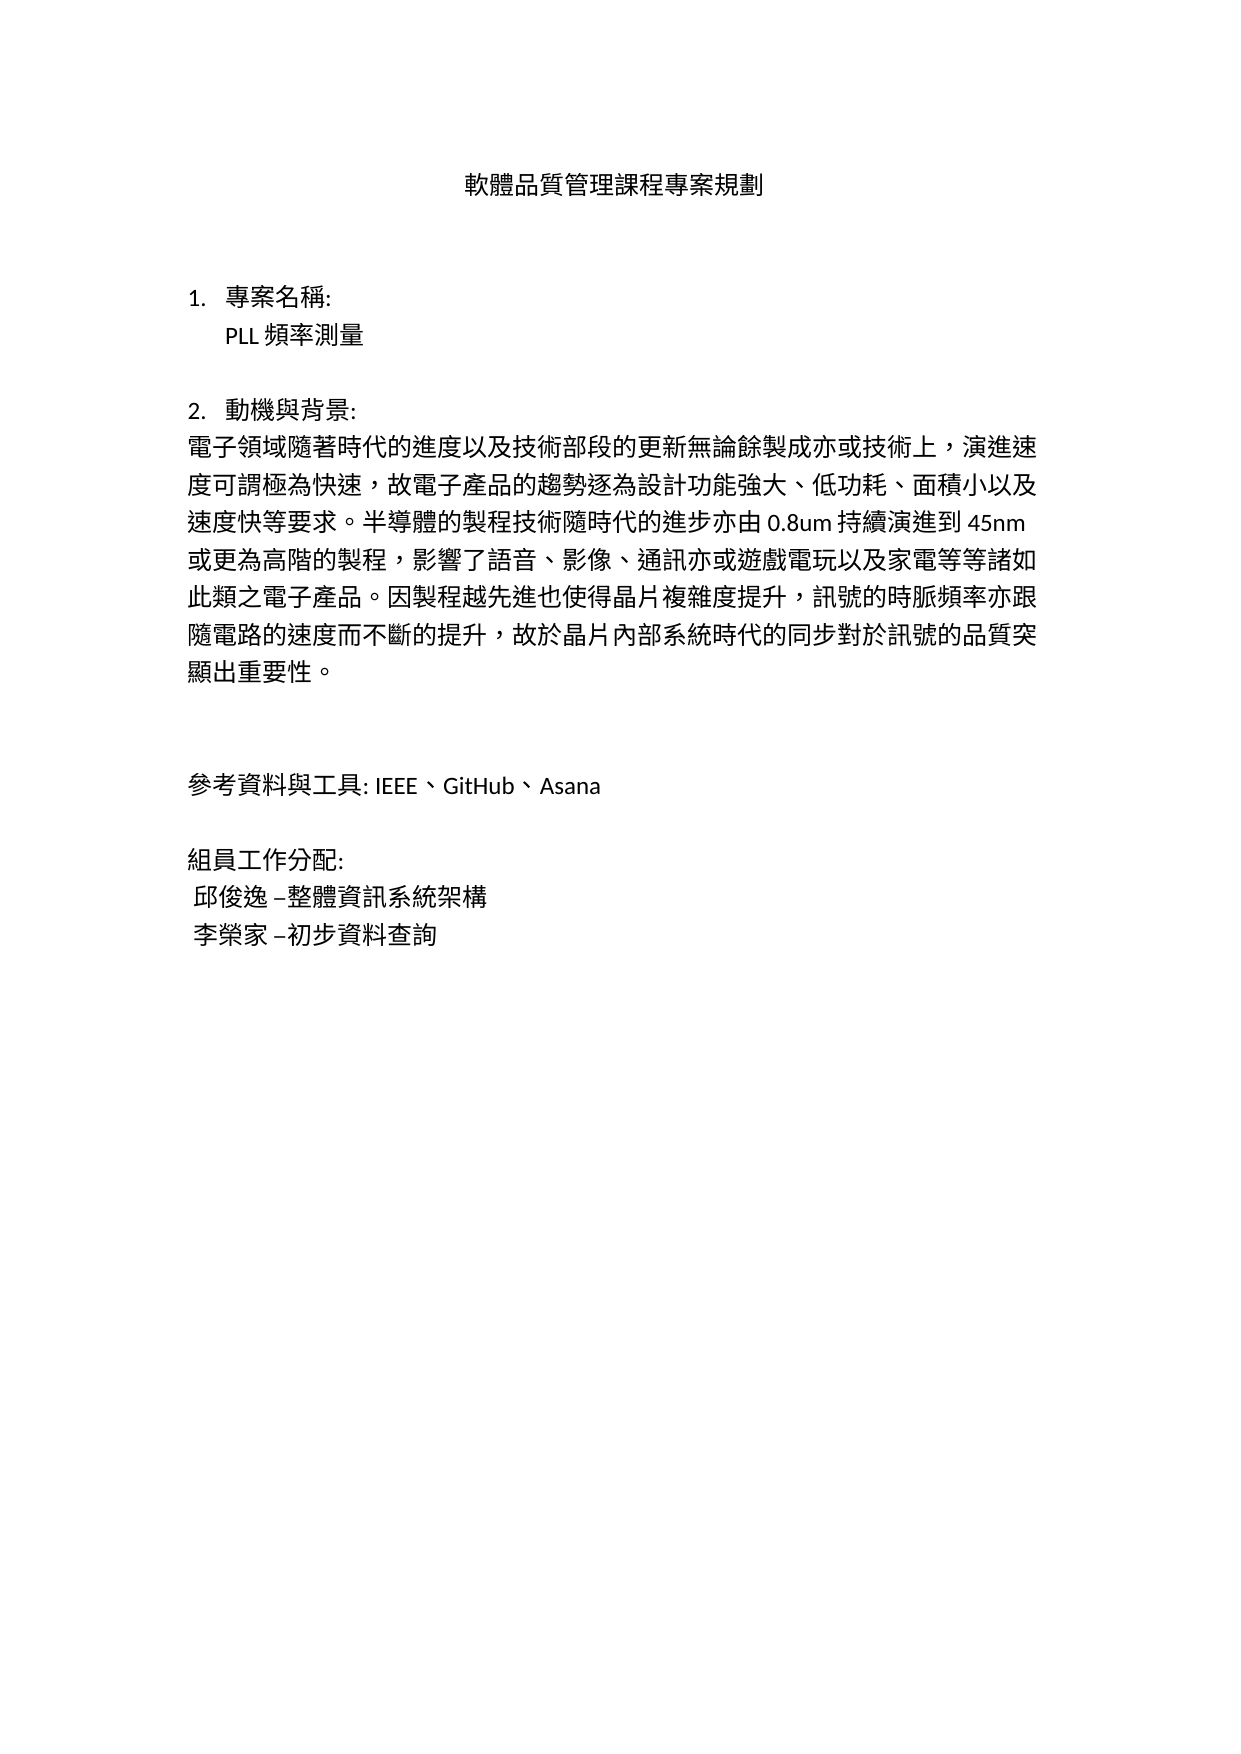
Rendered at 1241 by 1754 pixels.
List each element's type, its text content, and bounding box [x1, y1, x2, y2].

list 動機與背景: [187, 389, 1053, 427]
text 李榮家 –初步資料查詢 [187, 914, 1053, 952]
text 軟體品質管理課程專案規劃 [187, 164, 1053, 202]
list PLL頻率測量 [225, 314, 1053, 352]
text 邱俊逸 –整體資訊系統架構 [187, 877, 1053, 914]
text 電子領域隨著時代的進度以及技術部段的更新無論餘製成亦或技術上，演進速度可謂極為快速，故電子產品的趨勢逐為設計功能強大、低功耗、面積小以及速度快等要求。半導體的製程技術隨時代的進步亦由0.8um持續演進到45nm或更為高階的製程，影響了語音、影像、通訊亦或遊戲電玩以及家電等等諸如此類之電子產品。因製程越先進也使得晶片複雜度提升，訊號的時脈頻率亦跟隨電路的速度而不斷的提升，故於晶片內部系統時代的同步對於訊號的品質突顯出重要性。 [187, 427, 1053, 689]
text 組員工作分配: [187, 839, 1053, 877]
list 專案名稱: [187, 277, 1053, 314]
text 參考資料與工具: IEEE、GitHub、Asana [187, 764, 1053, 802]
